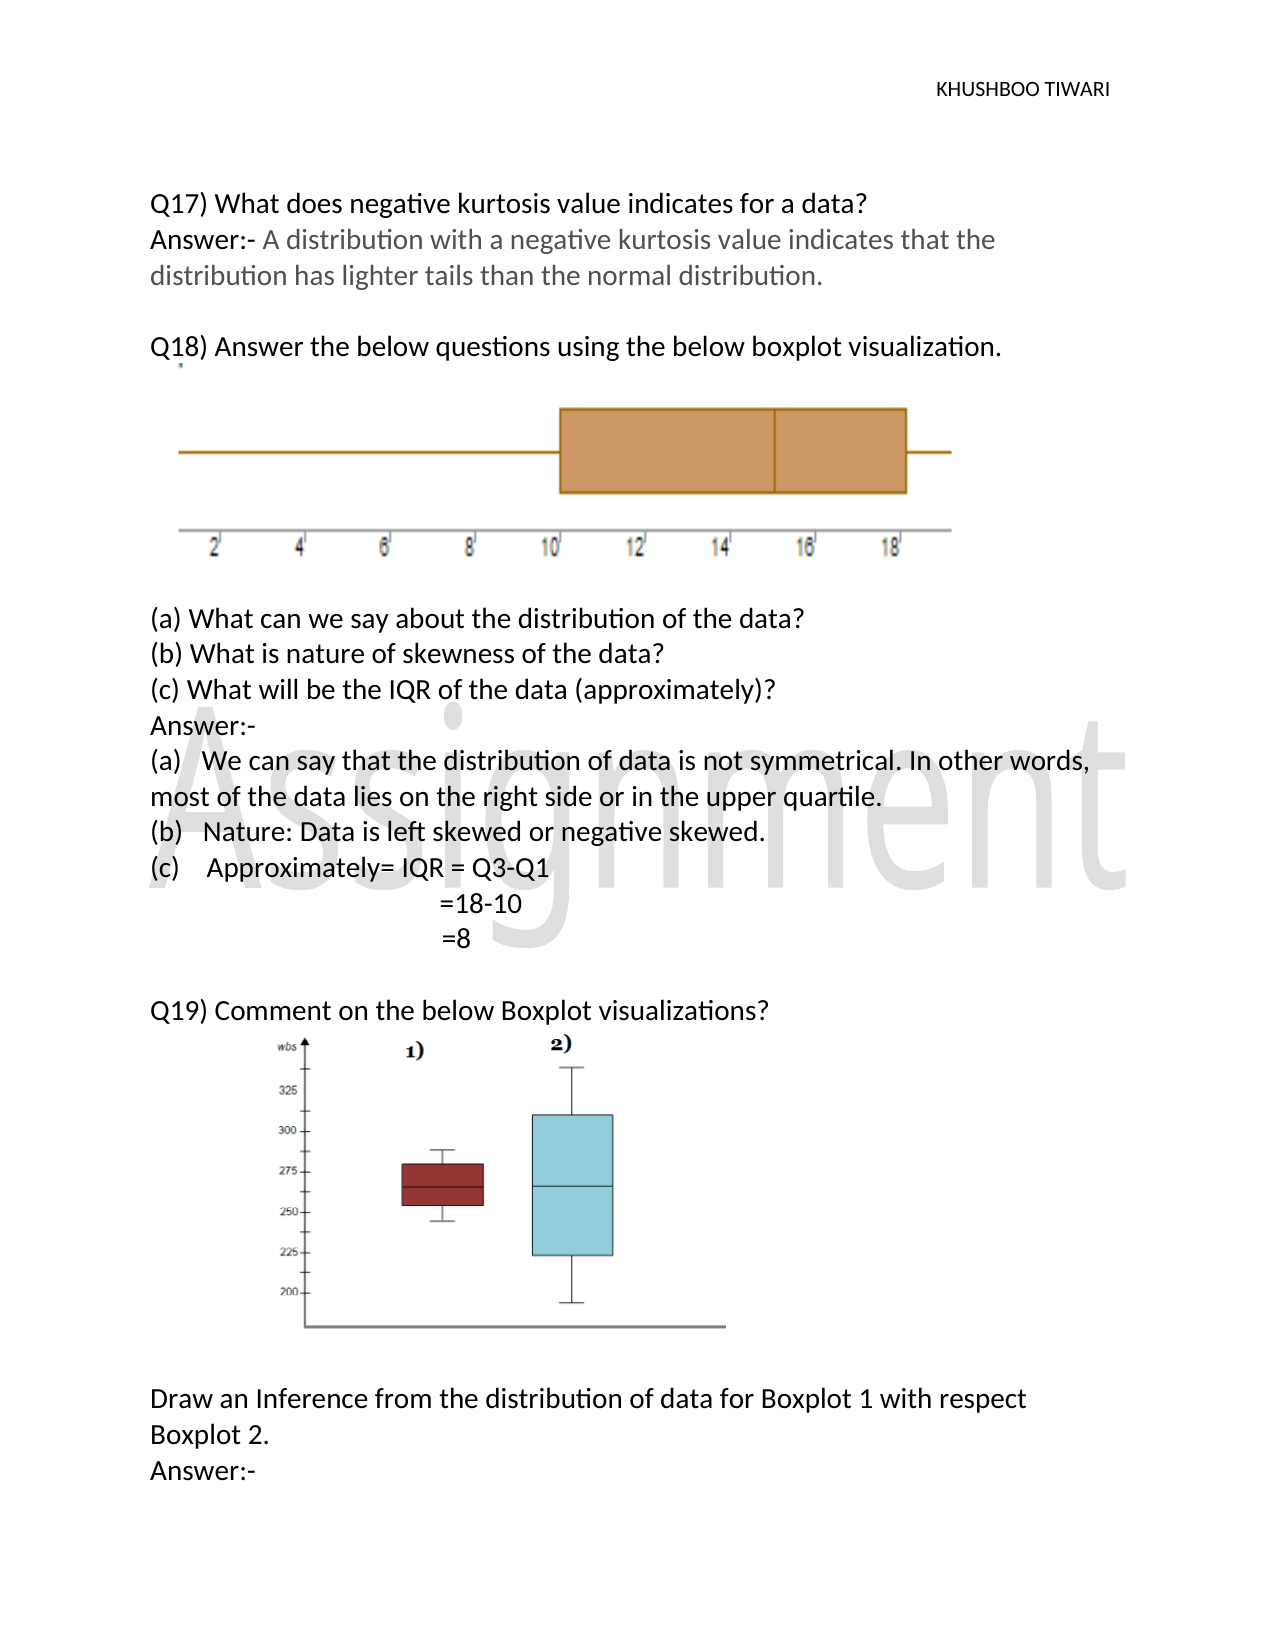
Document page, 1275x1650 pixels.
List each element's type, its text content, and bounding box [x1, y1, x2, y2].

list What will be the IQR of the data (approximately)? [150, 671, 1125, 707]
text Answer:- A distribution with a negative kurtosis value indicates that the distribution has lighter tails than the normal distribution. [150, 221, 1125, 292]
text =8 Q19) Comment on the below Boxplot visualizations? [150, 920, 1125, 1027]
text (b) Nature: Data is left skewed or negative skewed. [150, 813, 1125, 849]
list What can we say about the distribution of the data? [150, 600, 1125, 635]
text Draw an Inference from the distribution of data for Boxplot 1 with respect Boxplot 2. [150, 1380, 1125, 1452]
picture [150, 1027, 729, 1381]
text Answer:- [150, 1452, 1125, 1487]
list What is nature of skewness of the data? [150, 635, 1125, 671]
text =18-10 [150, 885, 1125, 920]
text (c) Approximately= IQR = Q3-Q1 [150, 849, 1125, 885]
text Q17) What does negative kurtosis value indicates for a data? [150, 186, 1125, 221]
picture [150, 363, 1068, 600]
text Q18) Answer the below questions using the below boxplot visualization. [150, 328, 1125, 364]
text Answer:- (a) We can say that the distribution of data is not symmetrical. In other words, most of the data lies on the right side or in the upper quartile. [150, 707, 1125, 813]
